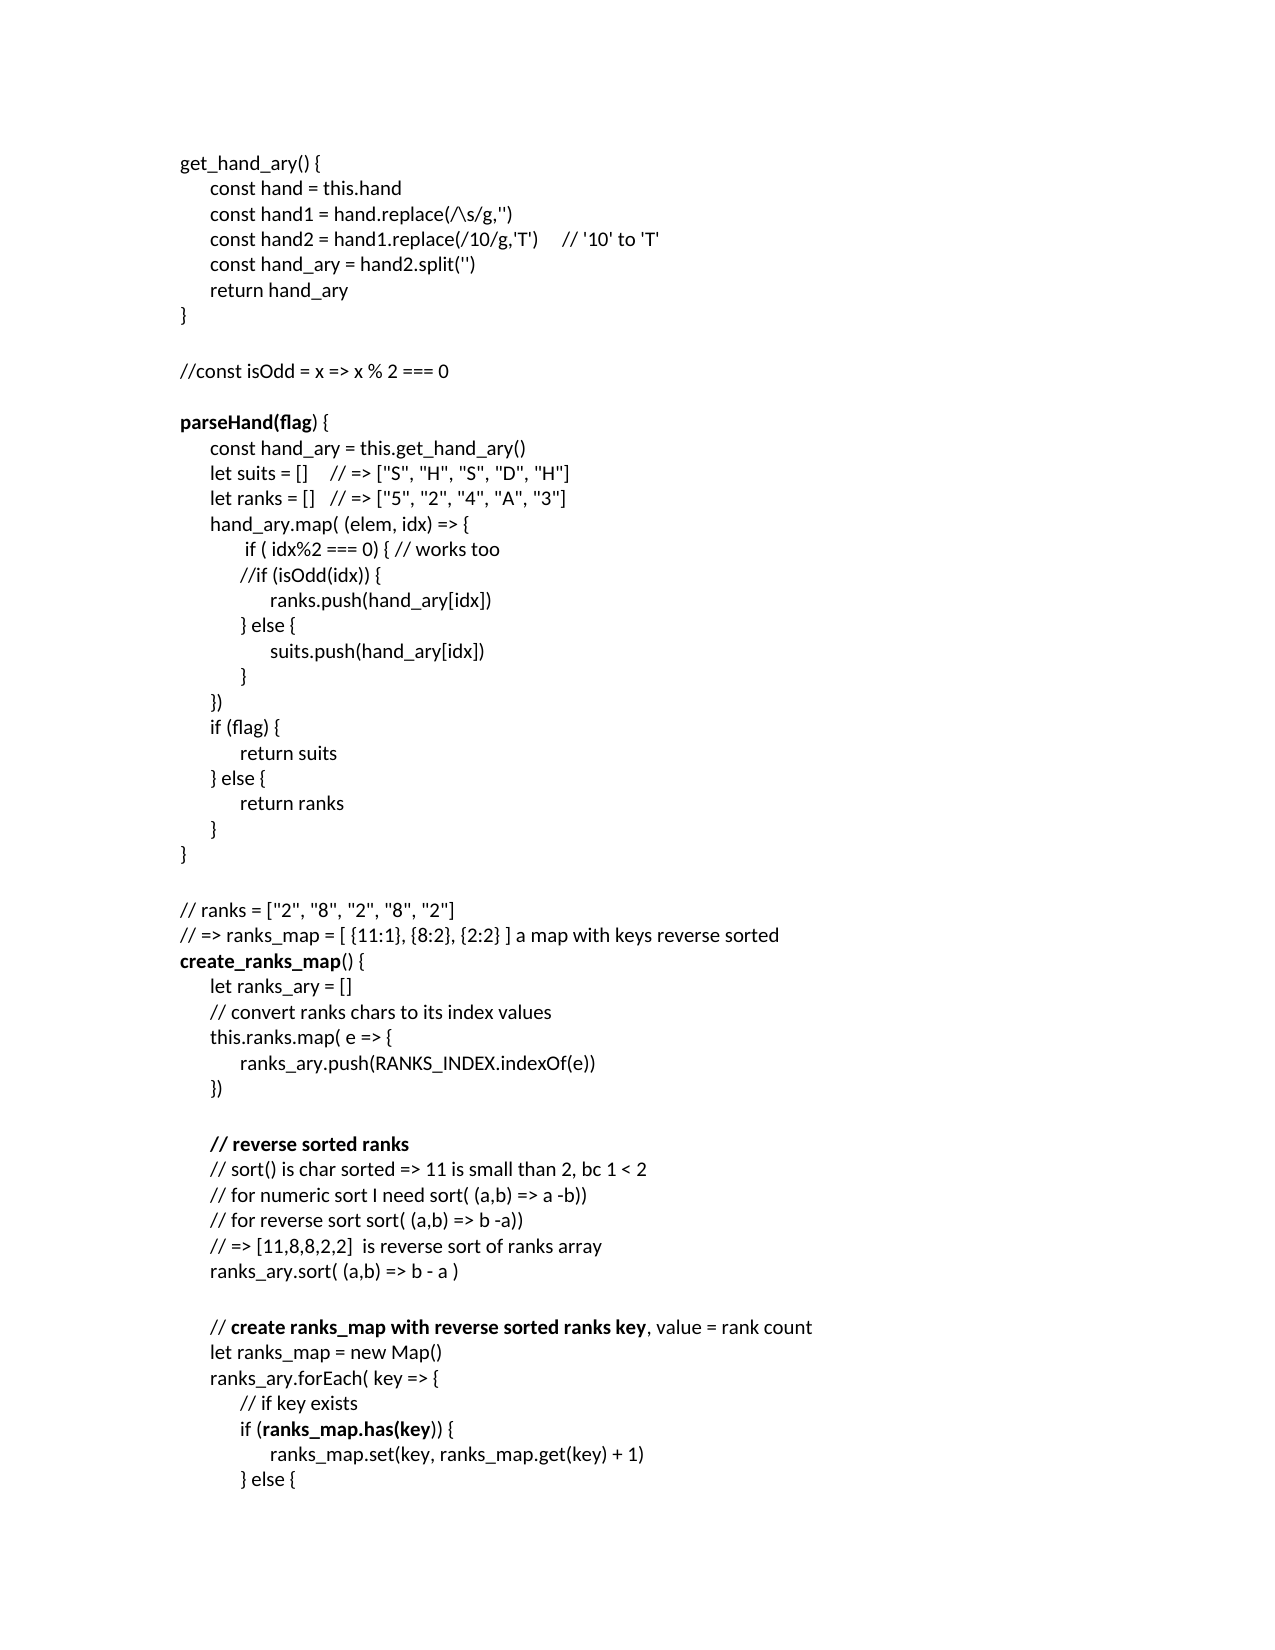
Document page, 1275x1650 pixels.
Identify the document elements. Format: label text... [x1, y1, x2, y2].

text if (flag) { [150, 714, 1125, 740]
text } [150, 816, 1125, 841]
text let suits = [] // => ["S", "H", "S", "D", "H"] [150, 460, 1125, 486]
text // => [11,8,8,2,2] is reverse sort of ranks array [150, 1233, 1125, 1258]
text ranks_ary.sort( (a,b) => b - a ) [150, 1258, 1125, 1284]
text } [150, 302, 1125, 328]
text create_ranks_map() { [150, 948, 1125, 973]
text ranks_ary.push(RANKS_INDEX.indexOf(e)) [150, 1050, 1125, 1075]
text // create ranks_map with reverse sorted ranks key, value = rank count [150, 1314, 1125, 1339]
text // sort() is char sorted => 11 is small than 2, bc 1 < 2 [150, 1157, 1125, 1182]
text } else { [150, 1467, 1125, 1492]
text if ( idx%2 === 0) { // works too [150, 536, 1125, 562]
text ranks.push(hand_ary[idx]) [150, 587, 1125, 613]
text let ranks_map = new Map() [150, 1339, 1125, 1365]
text ranks_ary.forEach( key => { [150, 1365, 1125, 1390]
text hand_ary.map( (elem, idx) => { [150, 511, 1125, 536]
text return ranks [150, 791, 1125, 816]
text parseHand(flag) { [150, 409, 1125, 435]
text // convert ranks chars to its index values [150, 999, 1125, 1024]
text } [150, 663, 1125, 689]
text // => ranks_map = [ {11:1}, {8:2}, {2:2} ] a map with keys reverse sorted [150, 923, 1125, 948]
text ranks_map.set(key, ranks_map.get(key) + 1) [150, 1441, 1125, 1467]
text // ranks = ["2", "8", "2", "8", "2"] [150, 897, 1125, 923]
text const hand_ary = this.get_hand_ary() [150, 435, 1125, 460]
text } [150, 841, 1125, 867]
text } else { [150, 613, 1125, 638]
text } else { [150, 765, 1125, 791]
text // if key exists [150, 1390, 1125, 1416]
text //if (isOdd(idx)) { [150, 562, 1125, 587]
text //const isOdd = x => x % 2 === 0 [150, 358, 1125, 384]
text let ranks = [] // => ["5", "2", "4", "A", "3"] [150, 486, 1125, 511]
text // for numeric sort I need sort( (a,b) => a -b)) [150, 1182, 1125, 1207]
text // for reverse sort sort( (a,b) => b -a)) [150, 1207, 1125, 1233]
text // reverse sorted ranks [150, 1131, 1125, 1157]
text this.ranks.map( e => { [150, 1024, 1125, 1050]
text return hand_ary [150, 277, 1125, 302]
text }) [150, 1075, 1125, 1101]
text suits.push(hand_ary[idx]) [150, 638, 1125, 663]
text const hand = this.hand [150, 175, 1125, 201]
text return suits [150, 740, 1125, 765]
text let ranks_ary = [] [150, 973, 1125, 999]
text const hand1 = hand.replace(/\s/g,'') [150, 201, 1125, 226]
text }) [150, 689, 1125, 714]
text if (ranks_map.has(key)) { [150, 1416, 1125, 1441]
text const hand2 = hand1.replace(/10/g,'T') // '10' to 'T' [150, 226, 1125, 252]
text get_hand_ary() { [150, 150, 1125, 175]
text const hand_ary = hand2.split('') [150, 252, 1125, 277]
